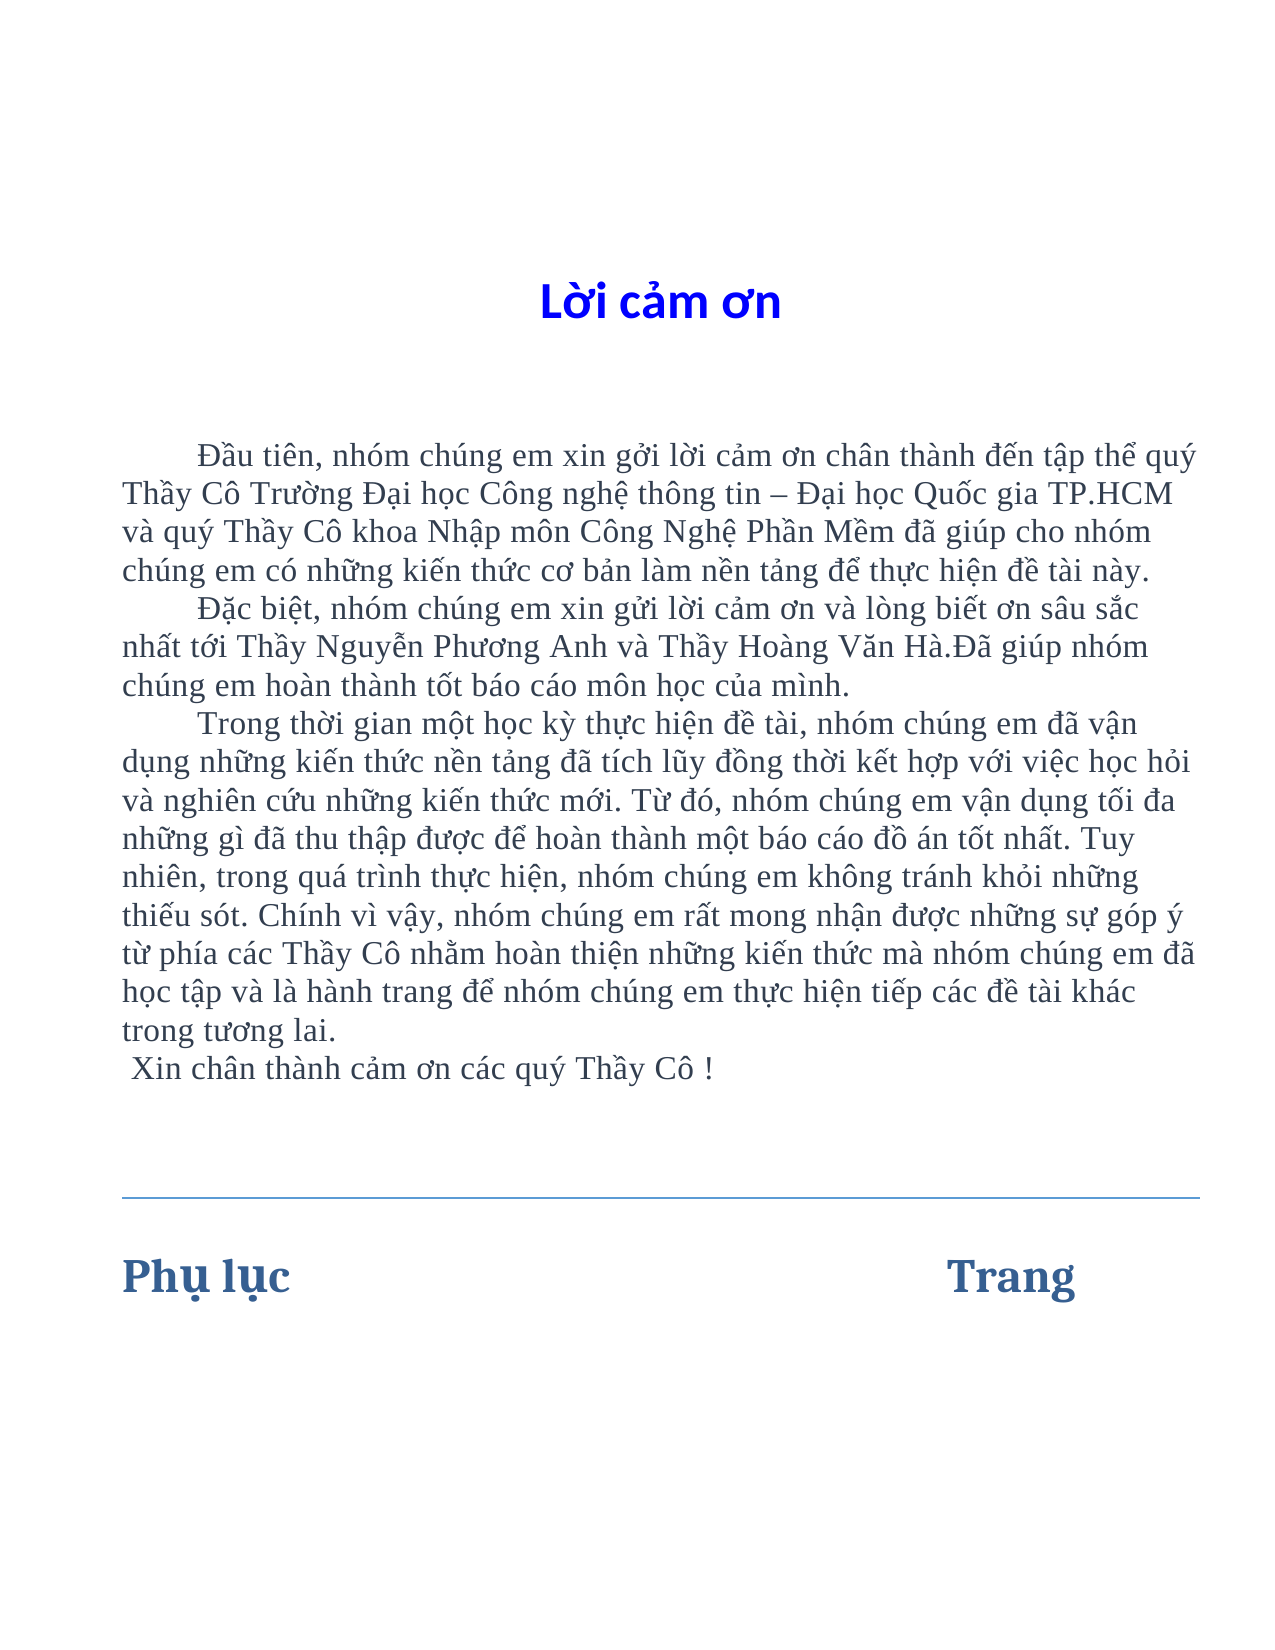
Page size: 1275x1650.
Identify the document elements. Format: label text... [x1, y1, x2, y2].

title Đặc biệt, nhóm chúng em xin gửi lời cảm ơn và lòng biết ơn sâu sắc nhất tới Thầy Nguyễn Phương Anh và Thầy Hoàng Văn Hà.Đã giúp nhóm chúng em hoàn thành tốt báo cáo môn học của mình. [122, 588, 1200, 703]
title Xin chân thành cảm ơn các quý Thầy Cô ! [122, 1048, 1200, 1087]
title Trong thời gian một học kỳ thực hiện đề tài, nhóm chúng em đã vận dụng những kiến thức nền tảng đã tích lũy đồng thời kết hợp với việc học hỏi và nghiên cứu những kiến thức mới. Từ đó, nhóm chúng em vận dụng tối đa những gì đã thu thập được để hoàn thành một báo cáo đồ án tốt nhất. Tuy nhiên, trong quá trình thực hiện, nhóm chúng em không tránh khỏi những thiếu sót. Chính vì vậy, nhóm chúng em rất mong nhận được những sự góp ý từ phía các Thầy Cô nhằm hoàn thiện những kiến thức mà nhóm chúng em đã học tập và là hành trang để nhóm chúng em thực hiện tiếp các đề tài khác trong tương lai. [122, 703, 1200, 1048]
title Đầu tiên, nhóm chúng em xin gởi lời cảm ơn chân thành đến tập thể quý Thầy Cô Trường Đại học Công nghệ thông tin – Đại học Quốc gia TP.HCM và quý Thầy Cô khoa Nhập môn Công Nghệ Phần Mềm đã giúp cho nhóm chúng em có những kiến thức cơ bản làm nền tảng để thực hiện đề tài này. [122, 435, 1200, 588]
text Lời cảm ơn [122, 268, 1200, 332]
